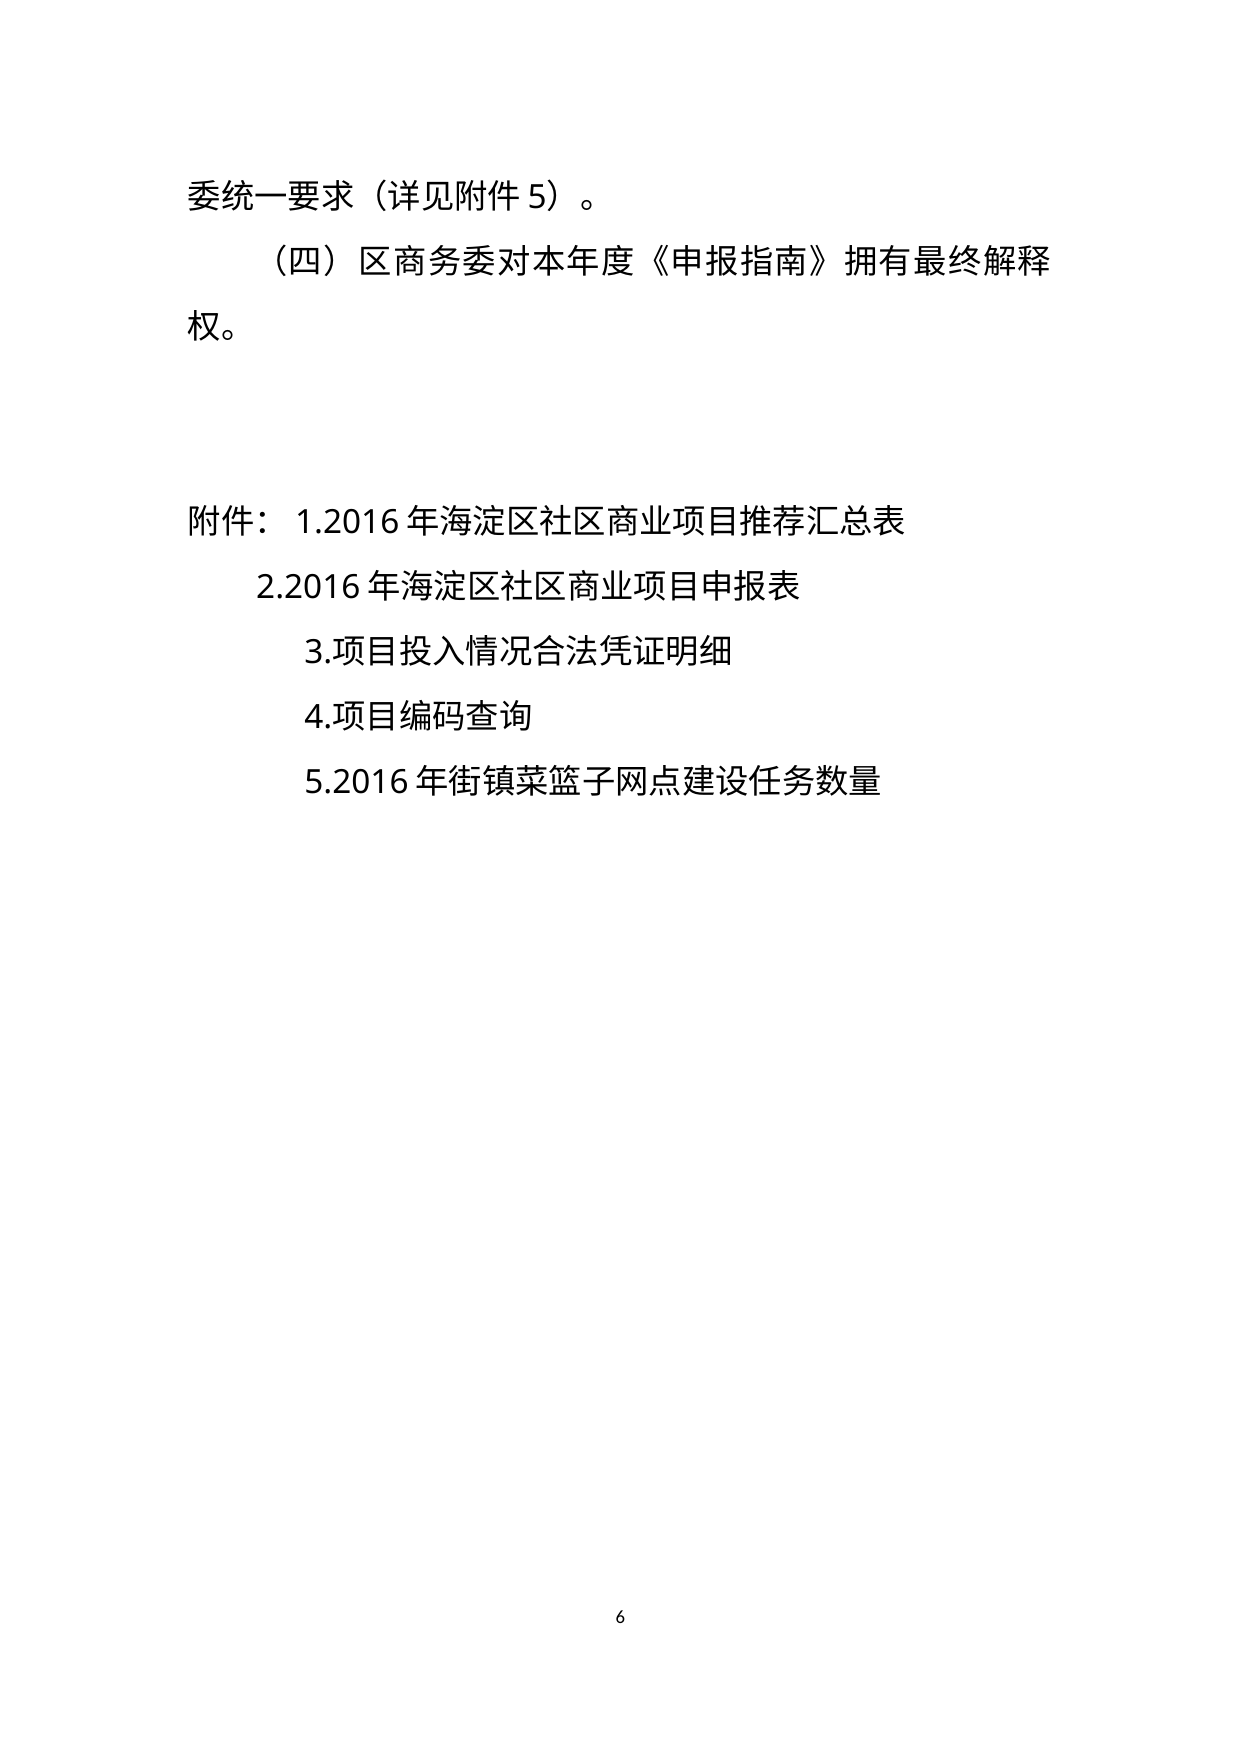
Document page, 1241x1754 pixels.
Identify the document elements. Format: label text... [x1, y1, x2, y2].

text 4.项目编码查询 [187, 682, 1053, 747]
text 3.项目投入情况合法凭证明细 [187, 617, 1053, 682]
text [187, 162, 1053, 227]
text 2.2016年海淀区社区商业项目申报表 [187, 552, 1053, 617]
text （四）区商务委对本年度《申报指南》拥有最终解释权。 [187, 227, 1053, 357]
text 5.2016年街镇菜篮子网点建设任务数量 [187, 747, 1053, 812]
text 附件： 1.2016年海淀区社区商业项目推荐汇总表 [187, 487, 1053, 552]
